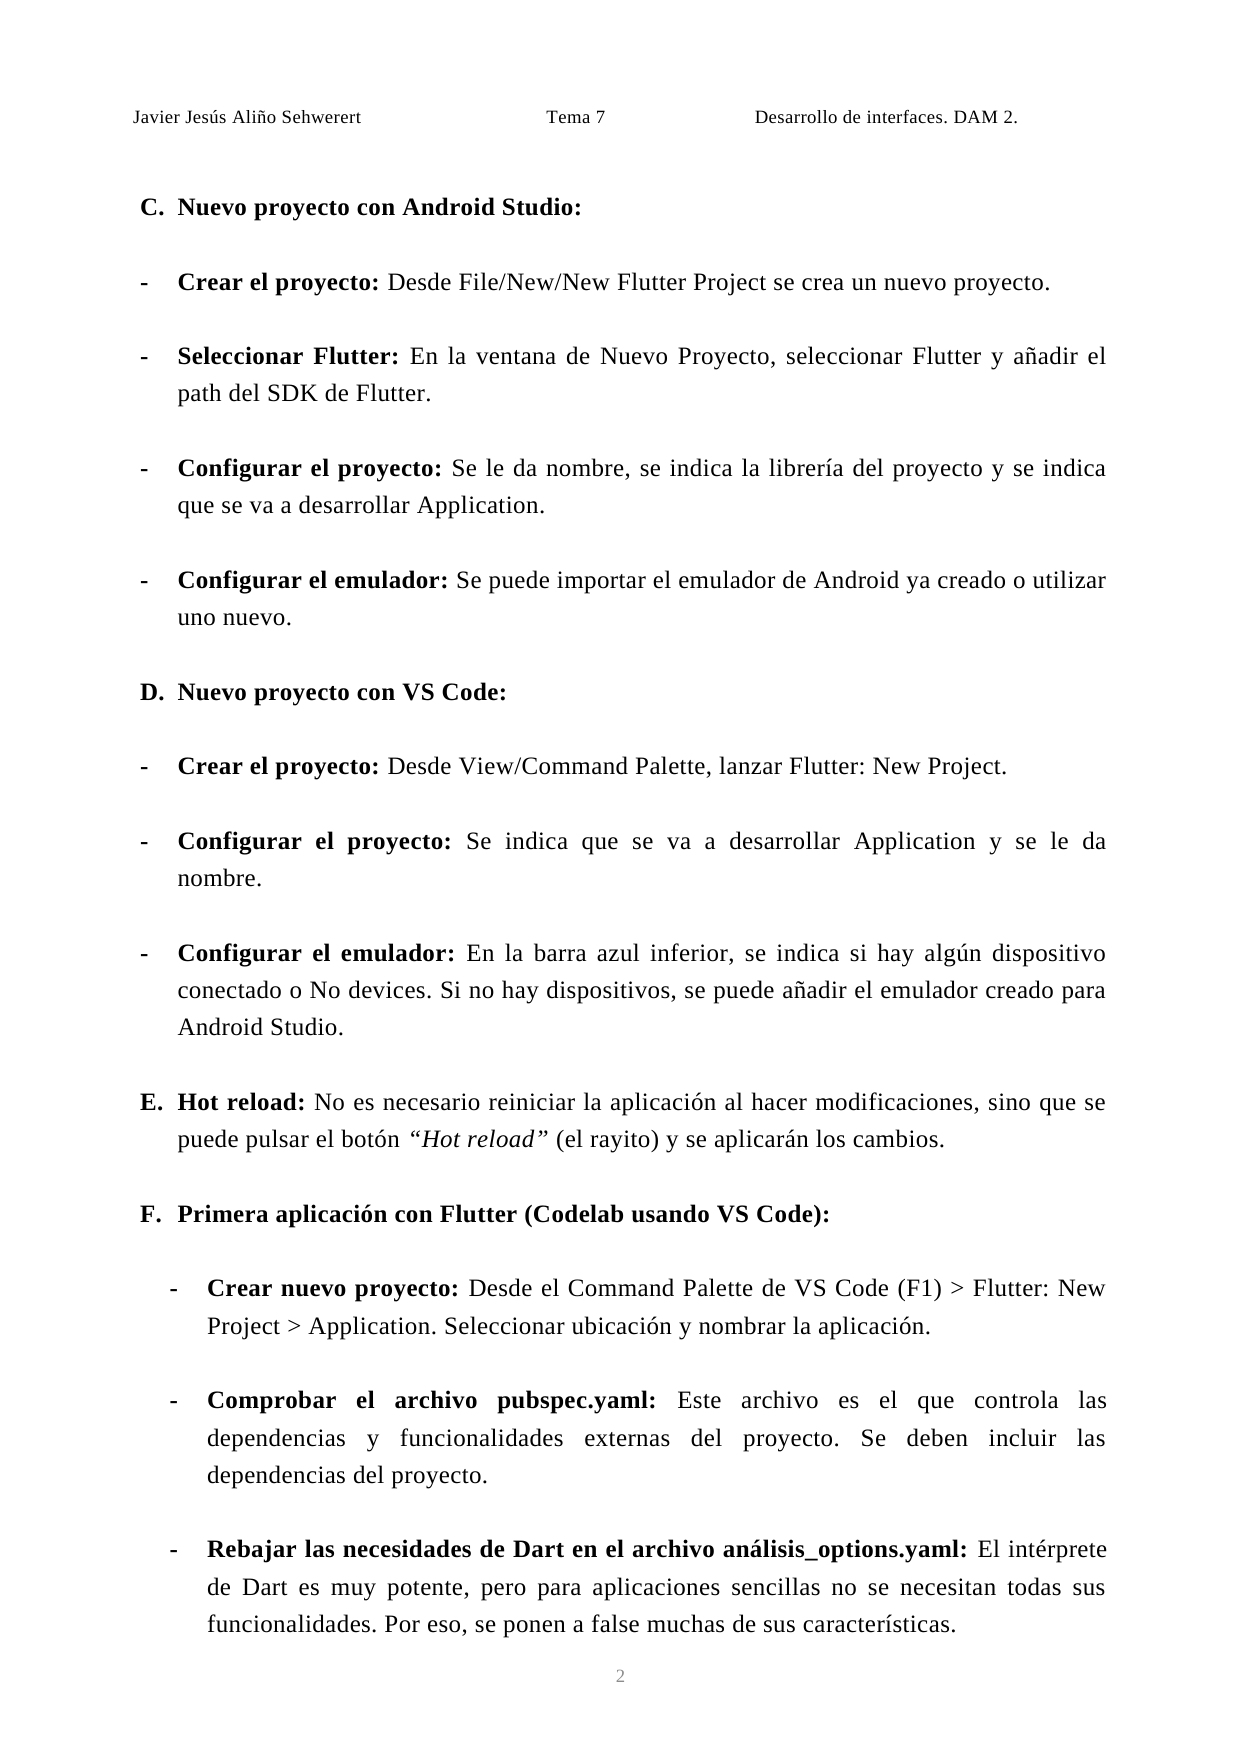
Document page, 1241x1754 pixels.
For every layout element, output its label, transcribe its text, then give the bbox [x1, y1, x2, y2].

list Crear el proyecto: Desde File/New/New Flutter Project se crea un nuevo proyecto. [140, 267, 1107, 295]
list Crear el proyecto: Desde View/Command Palette, lanzar Flutter: New Project. [140, 751, 1107, 780]
list Hot reload: No es necesario reiniciar la aplicación al hacer modificaciones, sino que se puede pulsar el botón “Hot reload” (el rayito) y se aplicarán los cambios. [140, 1087, 1107, 1153]
list Configurar el emulador: En la barra azul inferior, se indica si hay algún dispositivo conectado o No devices. Si no hay dispositivos, se puede añadir el emulador creado para Android Studio. [140, 938, 1107, 1041]
list Nuevo proyecto con VS Code: [140, 677, 1107, 706]
list Seleccionar Flutter: En la ventana de Nuevo Proyecto, seleccionar Flutter y añadir el path del SDK de Flutter. [140, 341, 1107, 407]
list Configurar el proyecto: Se le da nombre, se indica la librería del proyecto y se indica que se va a desarrollar Application. [140, 453, 1107, 519]
list Comprobar el archivo pubspec.yaml: Este archivo es el que controla las dependencias y funcionalidades externas del proyecto. Se deben incluir las dependencias del proyecto. [169, 1385, 1107, 1489]
list Configurar el proyecto: Se indica que se va a desarrollar Application y se le da nombre. [140, 826, 1107, 892]
list Rebajar las necesidades de Dart en el archivo análisis_options.yaml: El intérprete de Dart es muy potente, pero para aplicaciones sencillas no se necesitan todas sus funcionalidades. Por eso, se ponen a false muchas de sus características. [169, 1534, 1107, 1638]
list Crear nuevo proyecto: Desde el Command Palette de VS Code (F1) > Flutter: New Project > Application. Seleccionar ubicación y nombrar la aplicación. [169, 1273, 1107, 1339]
list Primera aplicación con Flutter (Codelab usando VS Code): [140, 1199, 1107, 1228]
list Nuevo proyecto con Android Studio: [140, 192, 1107, 221]
list Configurar el emulador: Se puede importar el emulador de Android ya creado o utilizar uno nuevo. [140, 565, 1107, 631]
